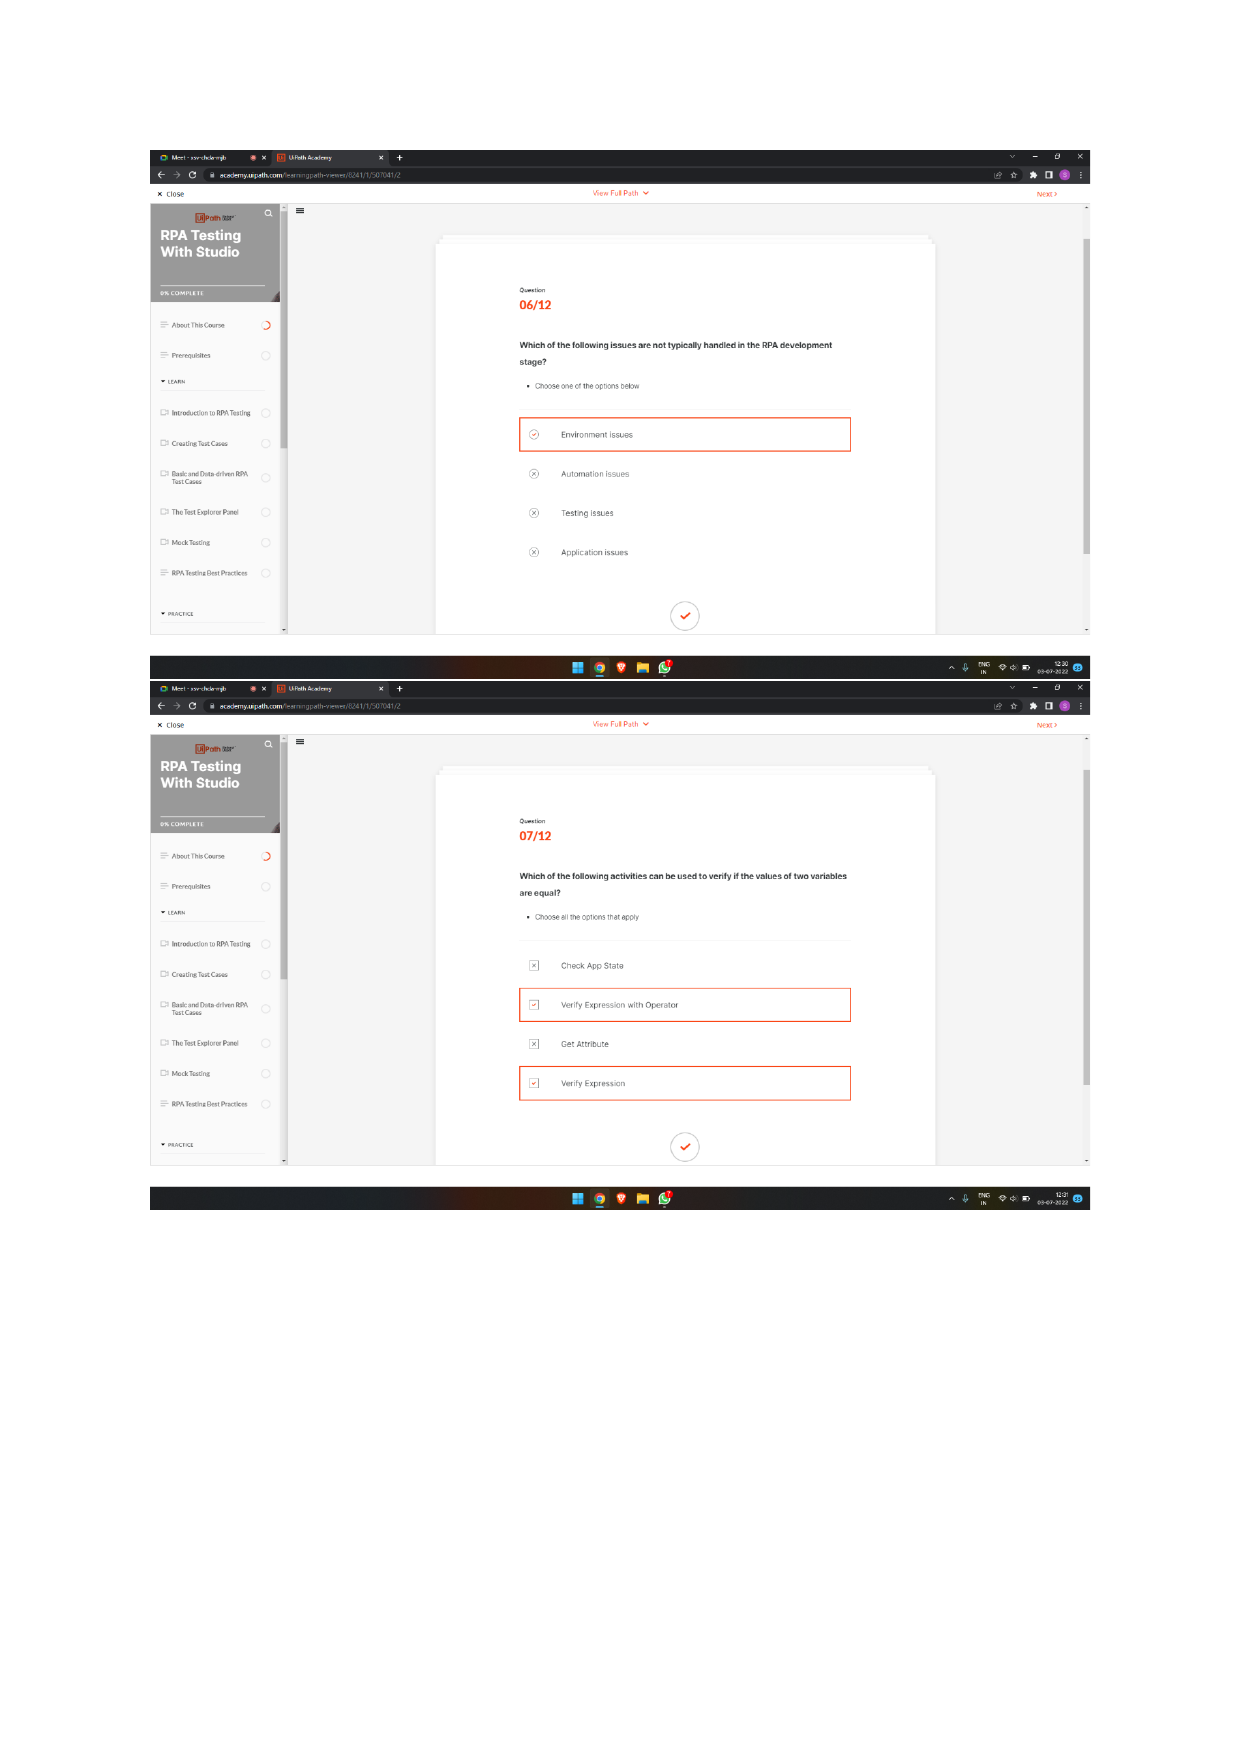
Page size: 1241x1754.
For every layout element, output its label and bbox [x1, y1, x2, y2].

picture [150, 681, 1091, 1210]
picture [150, 150, 1091, 679]
